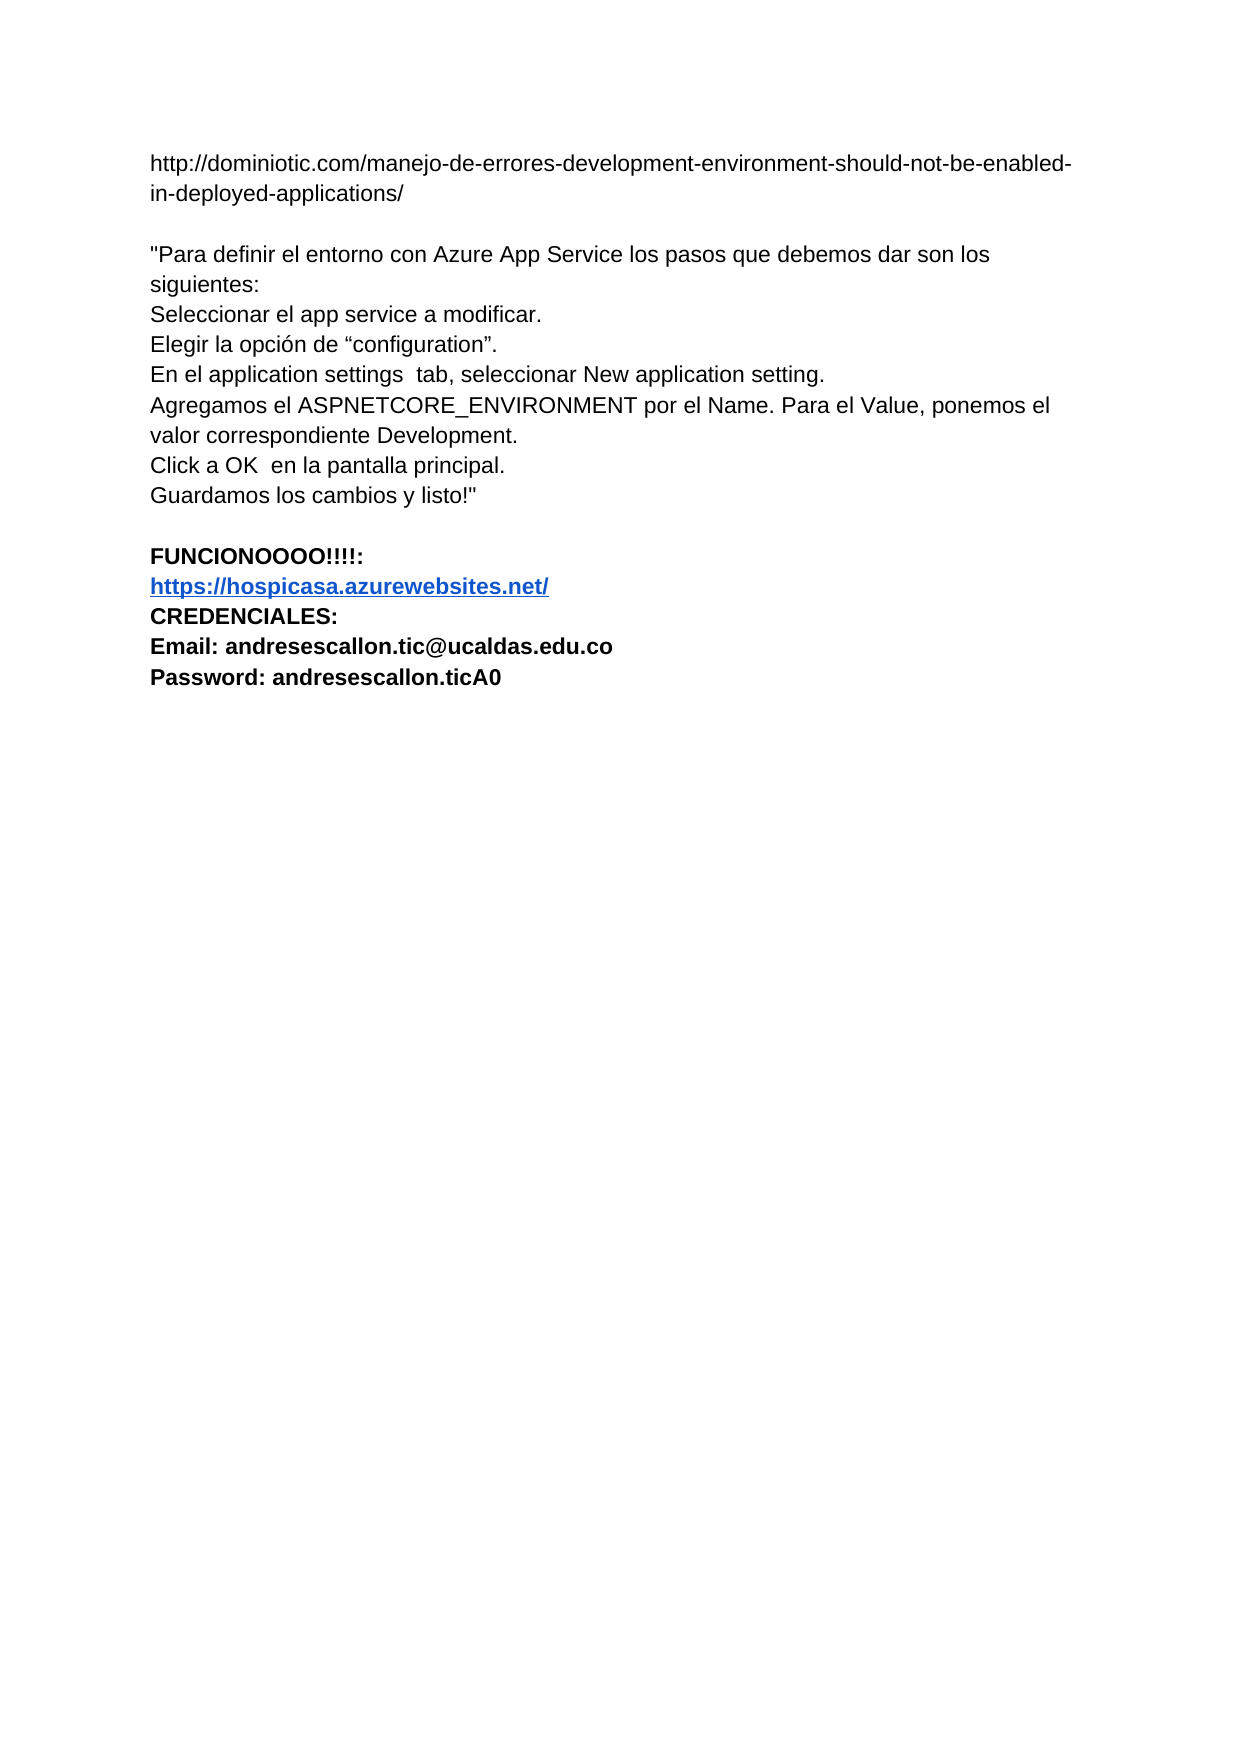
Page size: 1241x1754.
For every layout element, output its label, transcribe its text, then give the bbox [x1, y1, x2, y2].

text FUNCIONOOOO!!!!: [150, 543, 1090, 569]
text Guardamos los cambios y listo!" [150, 482, 1090, 509]
text Seleccionar el app service a modificar. [150, 301, 1090, 327]
text https://hospicasa.azurewebsites.net/ [150, 573, 1090, 599]
text Password: andresescallon.ticA0 [150, 663, 1090, 690]
text Click a OK en la pantalla principal. [150, 452, 1090, 478]
text Agregamos el ASPNETCORE_ENVIRONMENT por el Name. Para el Value, ponemos el valor correspondiente Development. [150, 392, 1090, 448]
text Email: andresescallon.tic@ucaldas.edu.co [150, 633, 1090, 660]
text CREDENCIALES: [150, 603, 1090, 629]
text http://dominiotic.com/manejo-de-errores-development-environment-should-not-be-enabled-in-deployed-applications/ [150, 150, 1090, 207]
text Elegir la opción de “configuration”. [150, 331, 1090, 358]
text "Para definir el entorno con Azure App Service los pasos que debemos dar son los siguientes: [150, 241, 1090, 297]
text En el application settings tab, seleccionar New application setting. [150, 361, 1090, 388]
